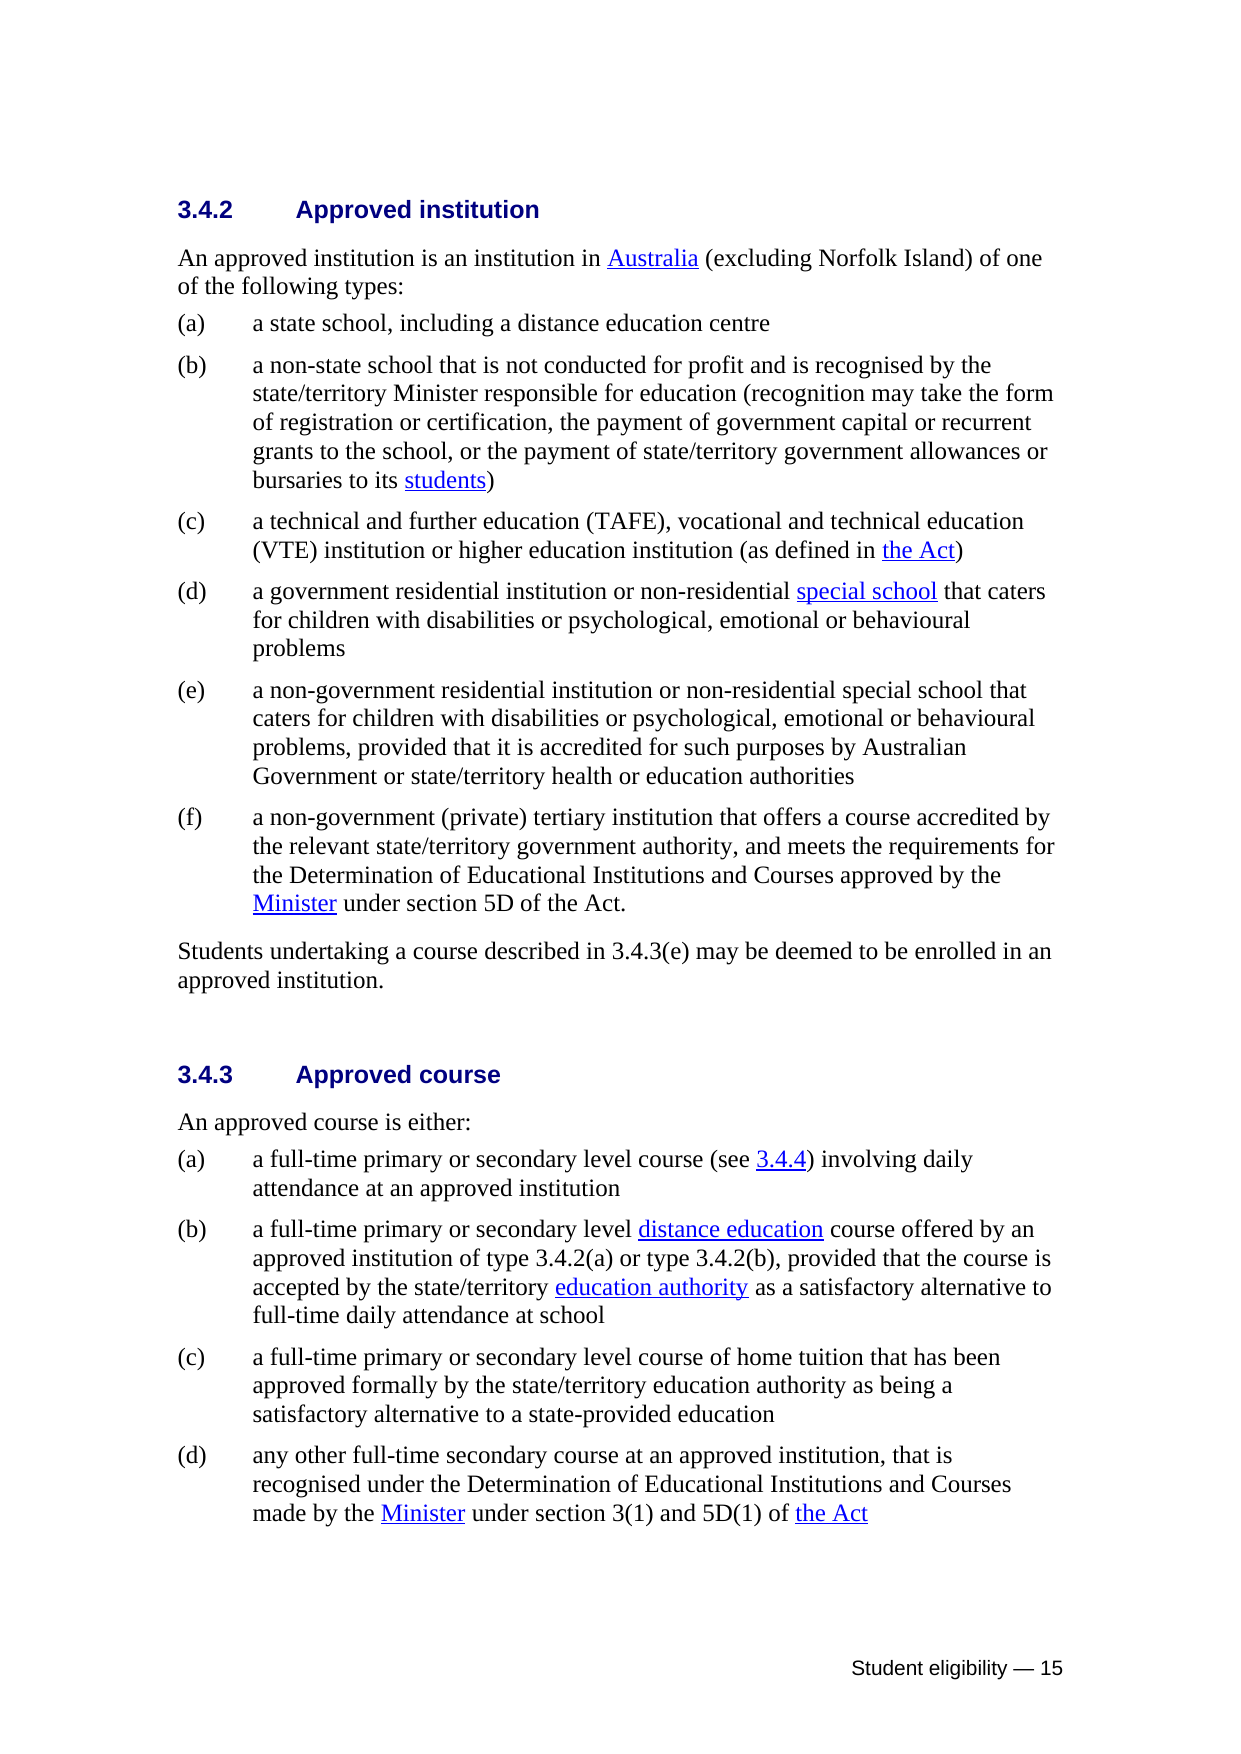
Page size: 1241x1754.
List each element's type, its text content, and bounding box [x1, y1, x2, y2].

text An approved course is either: [177, 1107, 1063, 1136]
text (a) a state school, including a distance education centre [177, 308, 1063, 337]
text (b) a full-time primary or secondary level distance education course offered by an approved institution of type 3.4.2(a) or type 3.4.2(b), provided that the course is accepted by the state/territory education authority as a satisfactory alternative to full-time daily attendance at school [177, 1214, 1063, 1329]
text (c) a technical and further education (TAFE), vocational and technical education (VTE) institution or higher education institution (as defined in the Act) [177, 506, 1063, 563]
text (d) any other full-time secondary course at an approved institution, that is recognised under the Determination of Educational Institutions and Courses made by the Minister under section 3(1) and 5D(1) of the Act [177, 1441, 1063, 1527]
text Students undertaking a course described in 3.4.3(e) may be deemed to be enrolled in an approved institution. [177, 936, 1063, 993]
text (a) a full-time primary or secondary level course (see 3.4.4) involving daily attendance at an approved institution [177, 1144, 1063, 1202]
subtitle 3.4.2 Approved institution [177, 195, 1063, 224]
text (c) a full-time primary or secondary level course of home tuition that has been approved formally by the state/territory education authority as being a satisfactory alternative to a state-provided education [177, 1342, 1063, 1428]
subtitle 3.4.3 Approved course [177, 1060, 1063, 1088]
text An approved institution is an institution in Australia (excluding ) of one of the following types: [177, 243, 1063, 300]
text (b) a non-state school that is not conducted for profit and is recognised by the state/territory Minister responsible for education (recognition may take the form of registration or certification, the payment of government capital or recurrent grants to the school, or the payment of state/territory government allowances or bursaries to its students) [177, 350, 1063, 493]
text (e) a non-government residential institution or non-residential special school that caters for children with disabilities or psychological, emotional or behavioural problems, provided that it is accredited for such purposes by Australian Government or state/territory health or education authorities [177, 675, 1063, 790]
text (f) a non-government (private) tertiary institution that offers a course accredited by the relevant state/territory government authority, and meets the requirements for the Determination of Educational Institutions and Courses approved by the Minister under section 5D of the Act. [177, 802, 1063, 917]
text (d) a government residential institution or non-residential special school that caters for children with disabilities or psychological, emotional or behavioural problems [177, 576, 1063, 662]
